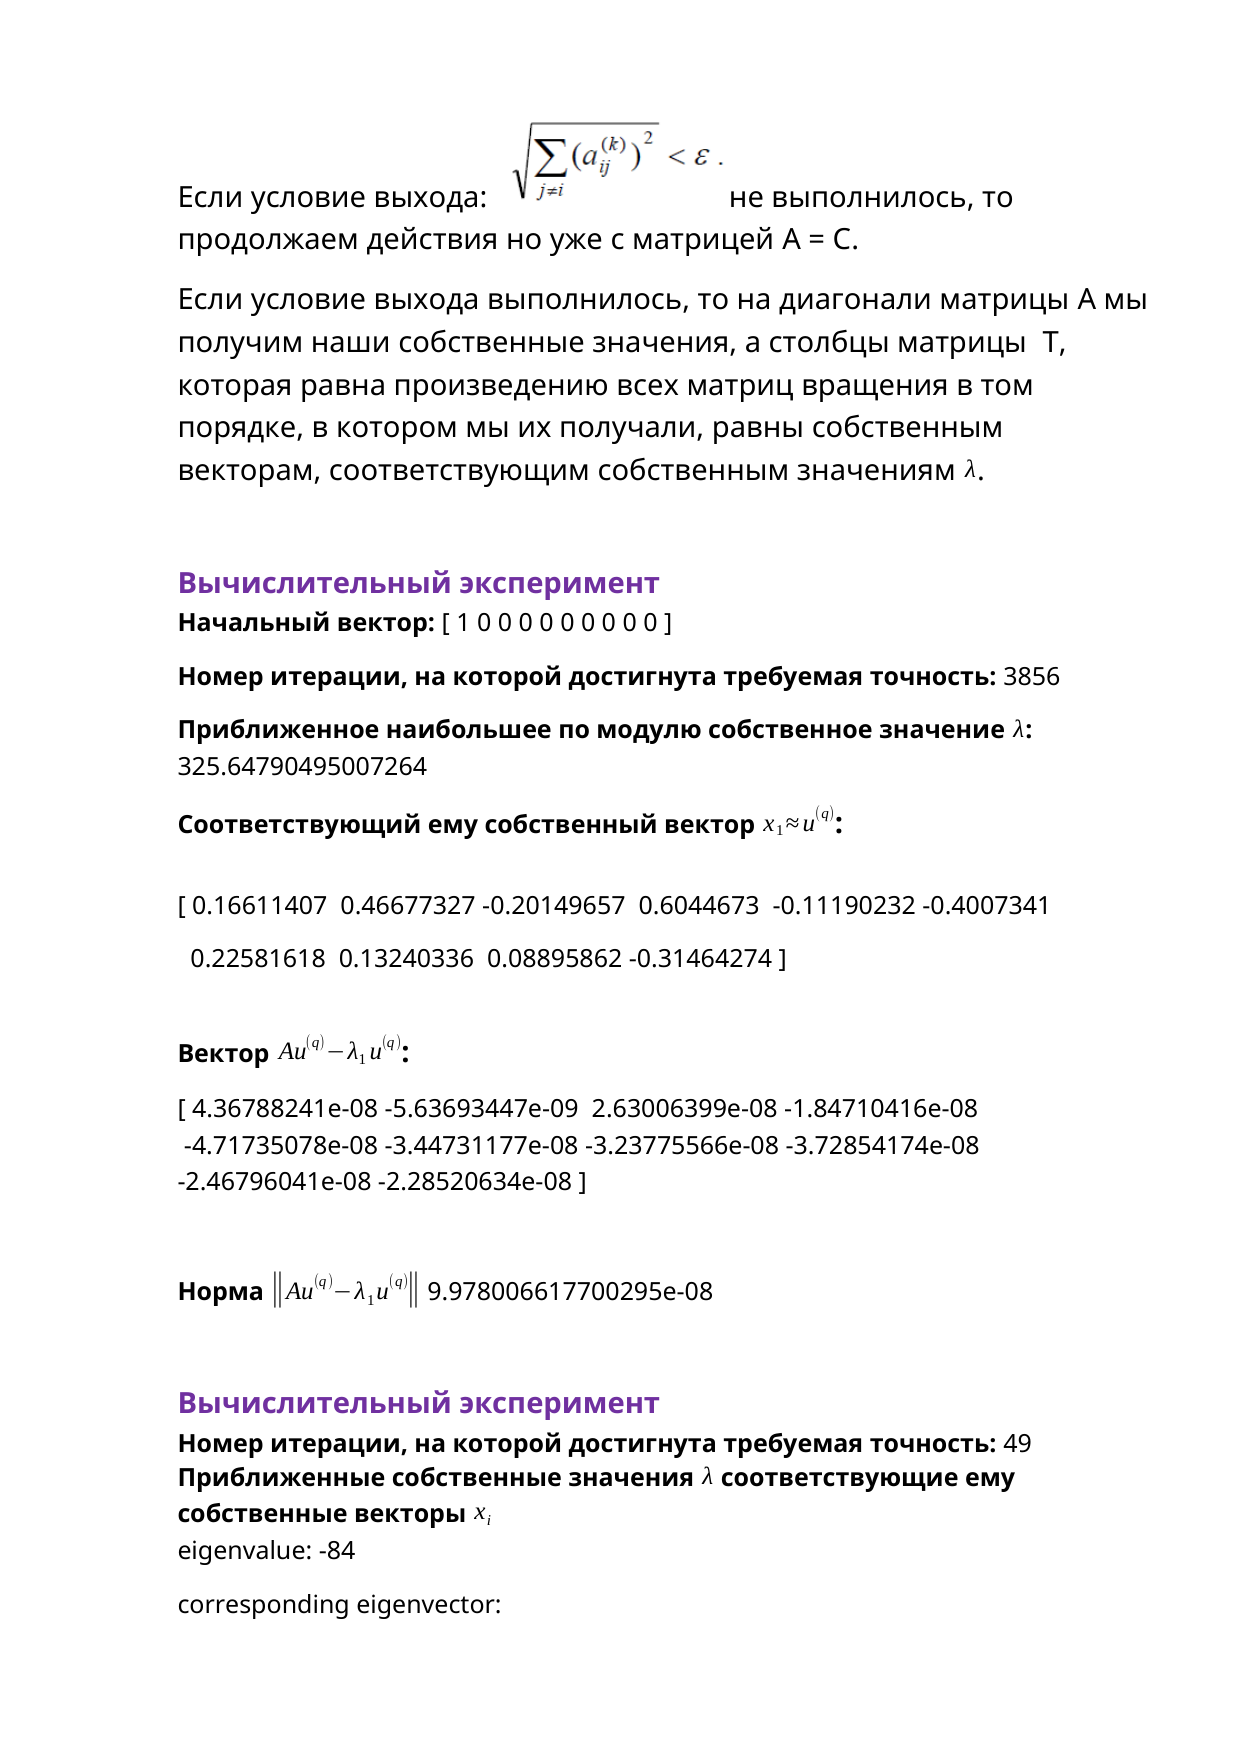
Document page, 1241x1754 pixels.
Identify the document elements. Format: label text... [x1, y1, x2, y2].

picture [510, 118, 729, 207]
subtitle Вычислительный эксперимент [177, 562, 1152, 602]
subtitle Вычислительный эксперимент [177, 1382, 1152, 1422]
text Номер итерации, на которой достигнута требуемая точность: 49 [177, 1425, 1152, 1459]
